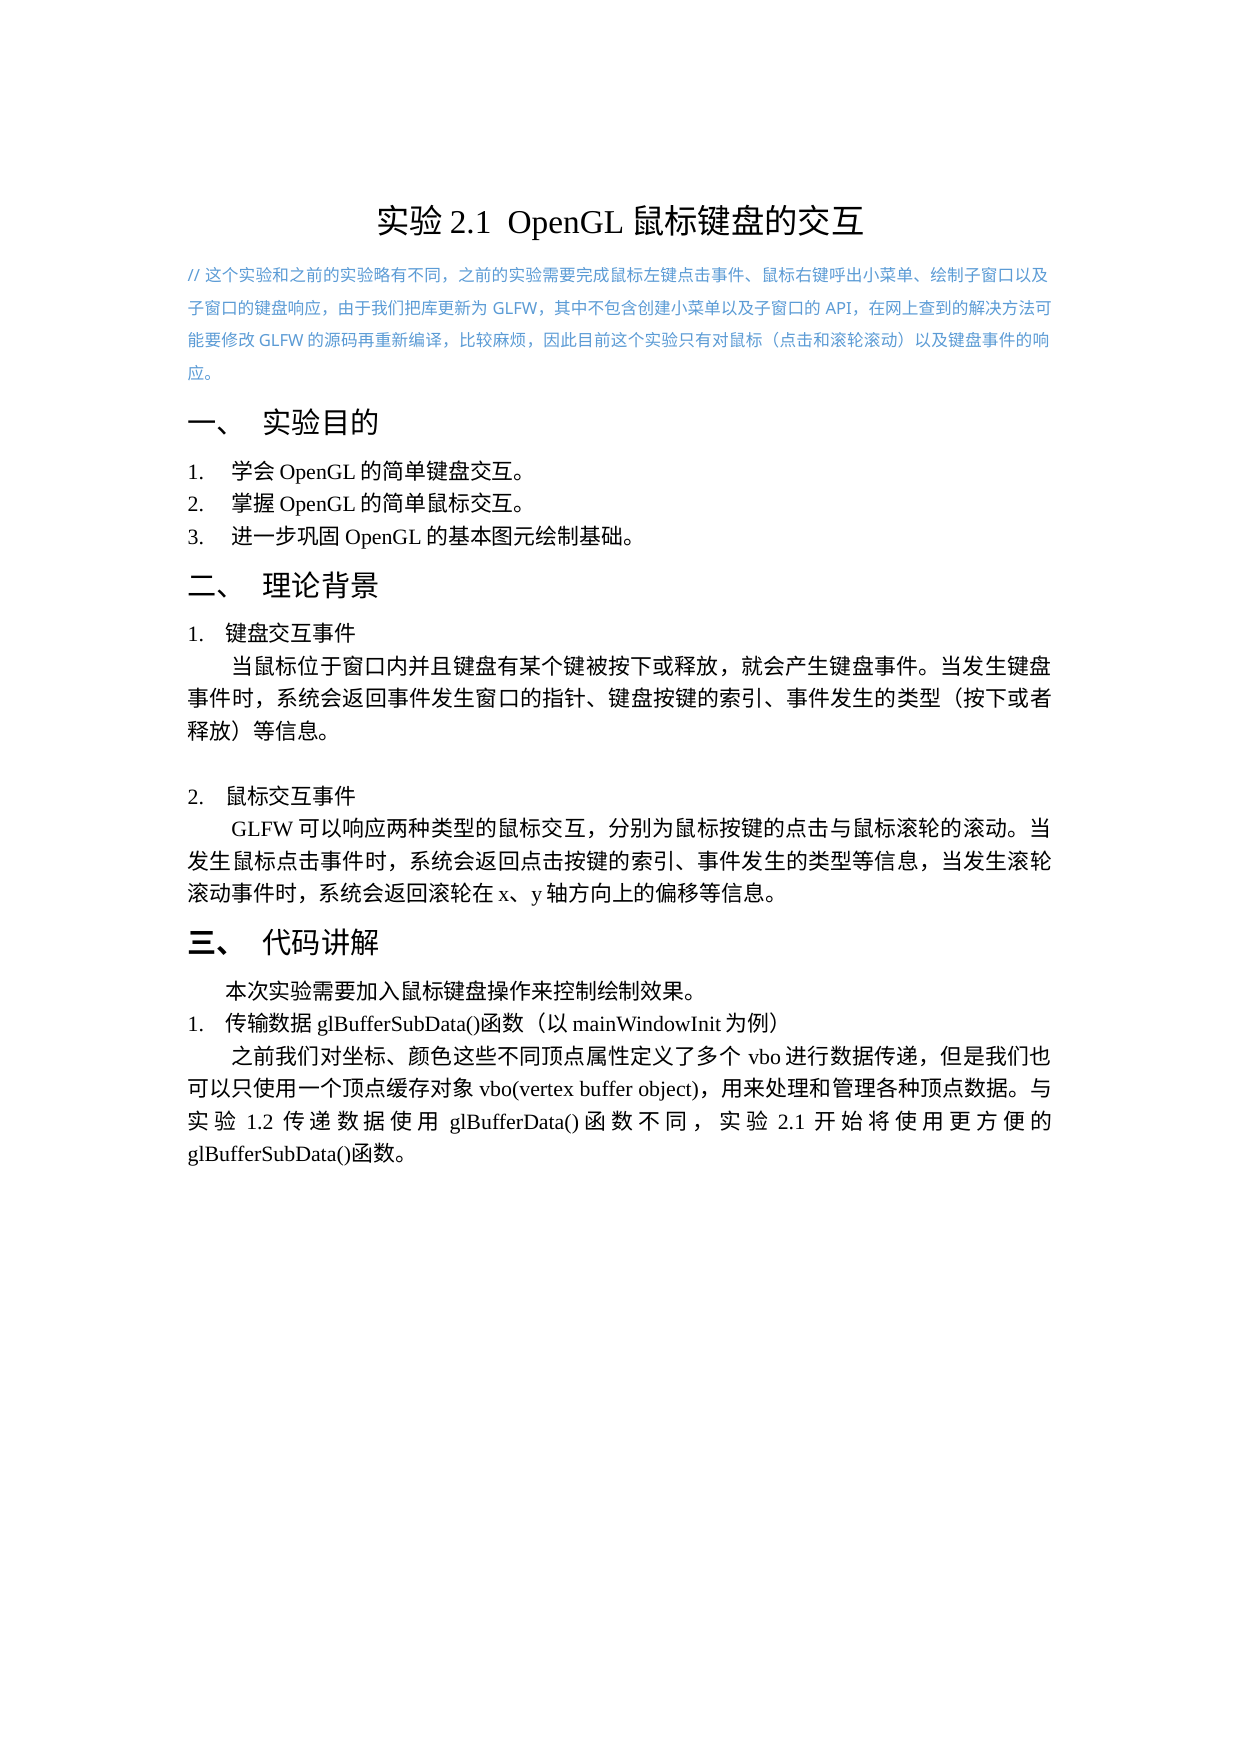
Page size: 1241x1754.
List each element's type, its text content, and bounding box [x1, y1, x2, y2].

list 理论背景 [187, 551, 1053, 616]
list 学会OpenGL的简单键盘交互。 [187, 453, 1053, 486]
text 当鼠标位于窗口内并且键盘有某个键被按下或释放，就会产生键盘事件。当发生键盘事件时，系统会返回事件发生窗口的指针、键盘按键的索引、事件发生的类型（按下或者释放）等信息。 [187, 648, 1053, 746]
text // 这个实验和之前的实验略有不同，之前的实验需要完成鼠标左键点击事件、鼠标右键呼出小菜单、绘制子窗口以及子窗口的键盘响应，由于我们把库更新为GLFW，其中不包含创建小菜单以及子窗口的API，在网上查到的解决方法可能要修改GLFW的源码再重新编译，比较麻烦，因此目前这个实验只有对鼠标（点击和滚轮滚动）以及键盘事件的响应。 [187, 258, 1053, 388]
list 掌握OpenGL的简单鼠标交互。 [187, 486, 1053, 518]
list 鼠标交互事件 [187, 778, 1053, 811]
text 本次实验需要加入鼠标键盘操作来控制绘制效果。 [187, 973, 1053, 1006]
list 键盘交互事件 [187, 616, 1053, 648]
list 进一步巩固OpenGL的基本图元绘制基础。 [187, 518, 1053, 551]
text GLFW可以响应两种类型的鼠标交互，分别为鼠标按键的点击与鼠标滚轮的滚动。当发生鼠标点击事件时，系统会返回点击按键的索引、事件发生的类型等信息，当发生滚轮滚动事件时，系统会返回滚轮在x、y轴方向上的偏移等信息。 [187, 811, 1053, 908]
text 之前我们对坐标、颜色这些不同顶点属性定义了多个vbo进行数据传递，但是我们也可以只使用一个顶点缓存对象vbo(vertex buffer object)，用来处理和管理各种顶点数据。与实验1.2传递数据使用glBufferData()函数不同，实验2.1开始将使用更方便的glBufferSubData()函数。 [187, 1038, 1053, 1168]
list 传输数据glBufferSubData()函数（以mainWindowInit为例） [187, 1006, 1053, 1038]
list 代码讲解 [187, 908, 1053, 973]
title 实验2.1 OpenGL鼠标键盘的交互 [187, 187, 1053, 252]
list 实验目的 [187, 388, 1053, 453]
